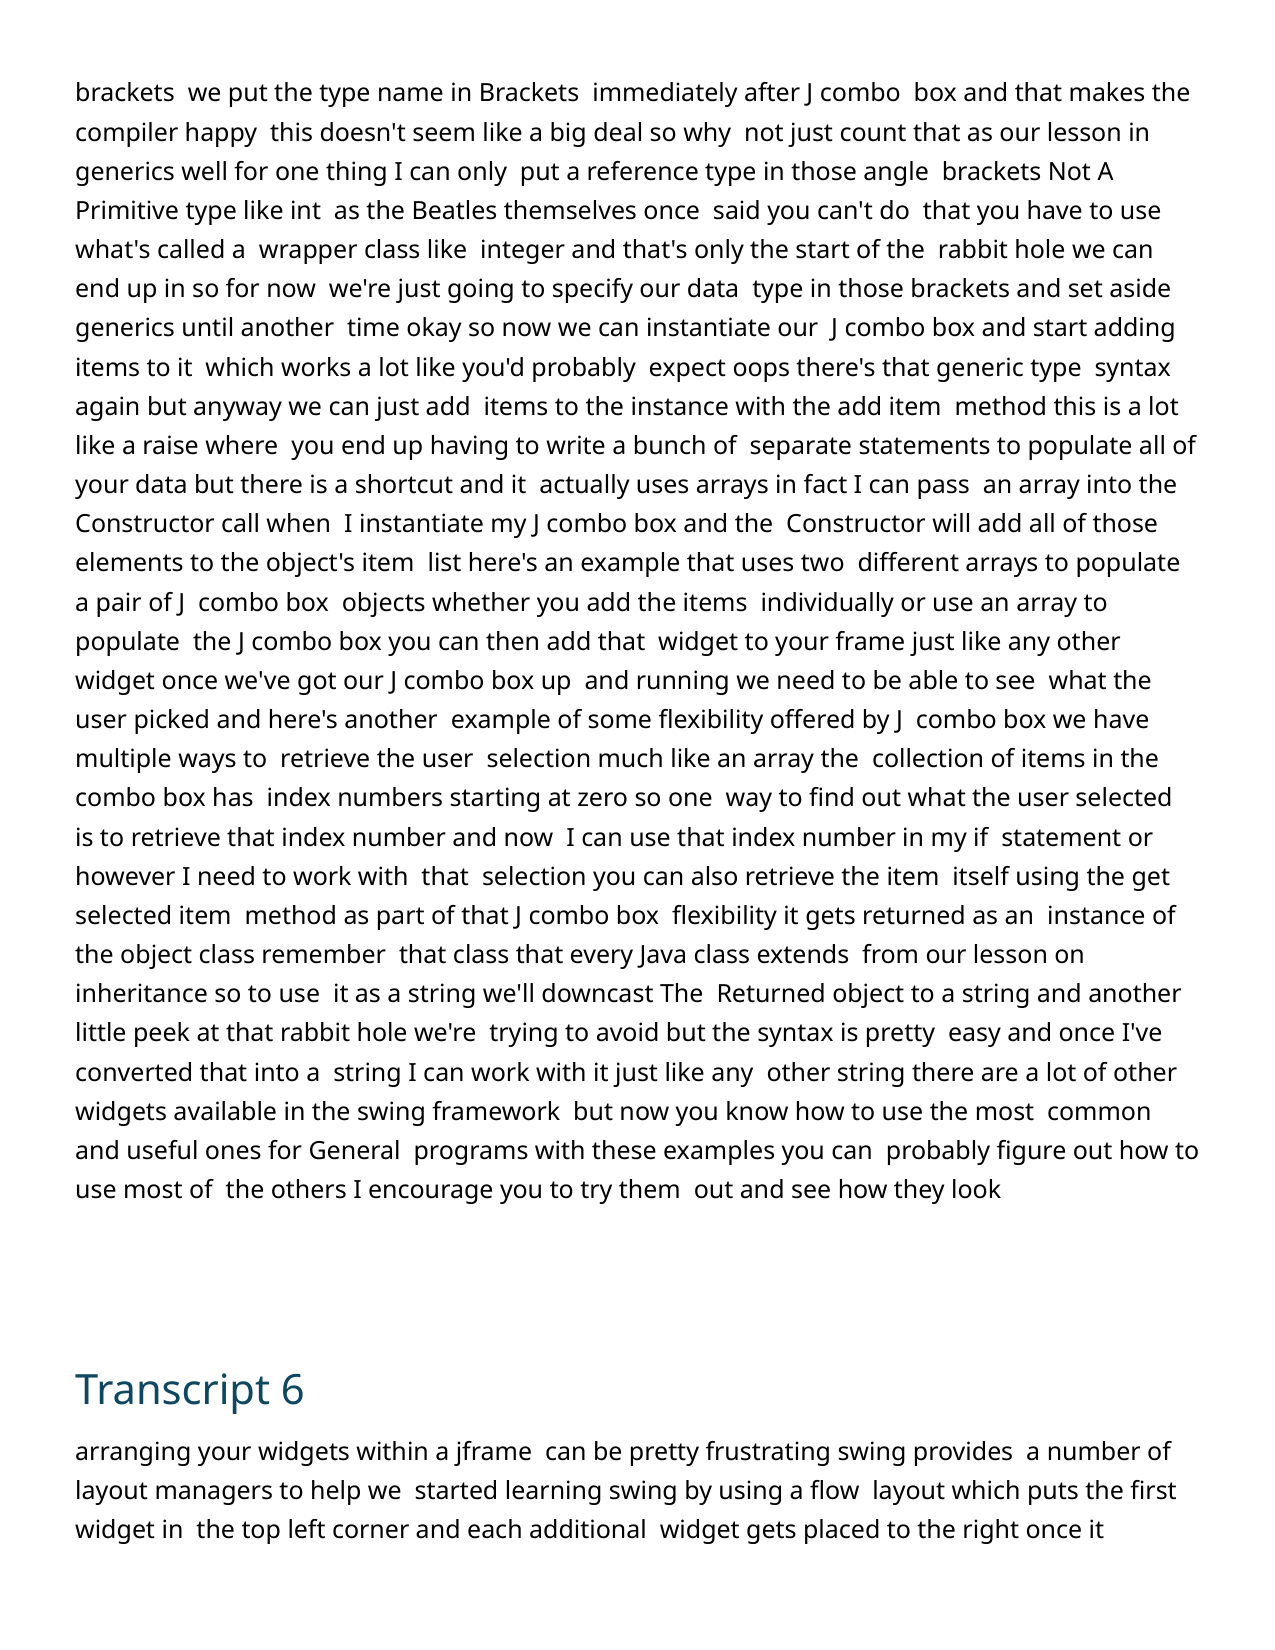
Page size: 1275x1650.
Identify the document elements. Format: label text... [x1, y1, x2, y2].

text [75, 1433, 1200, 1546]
subtitle Transcript 6 [75, 1360, 1200, 1417]
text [75, 75, 1200, 1206]
